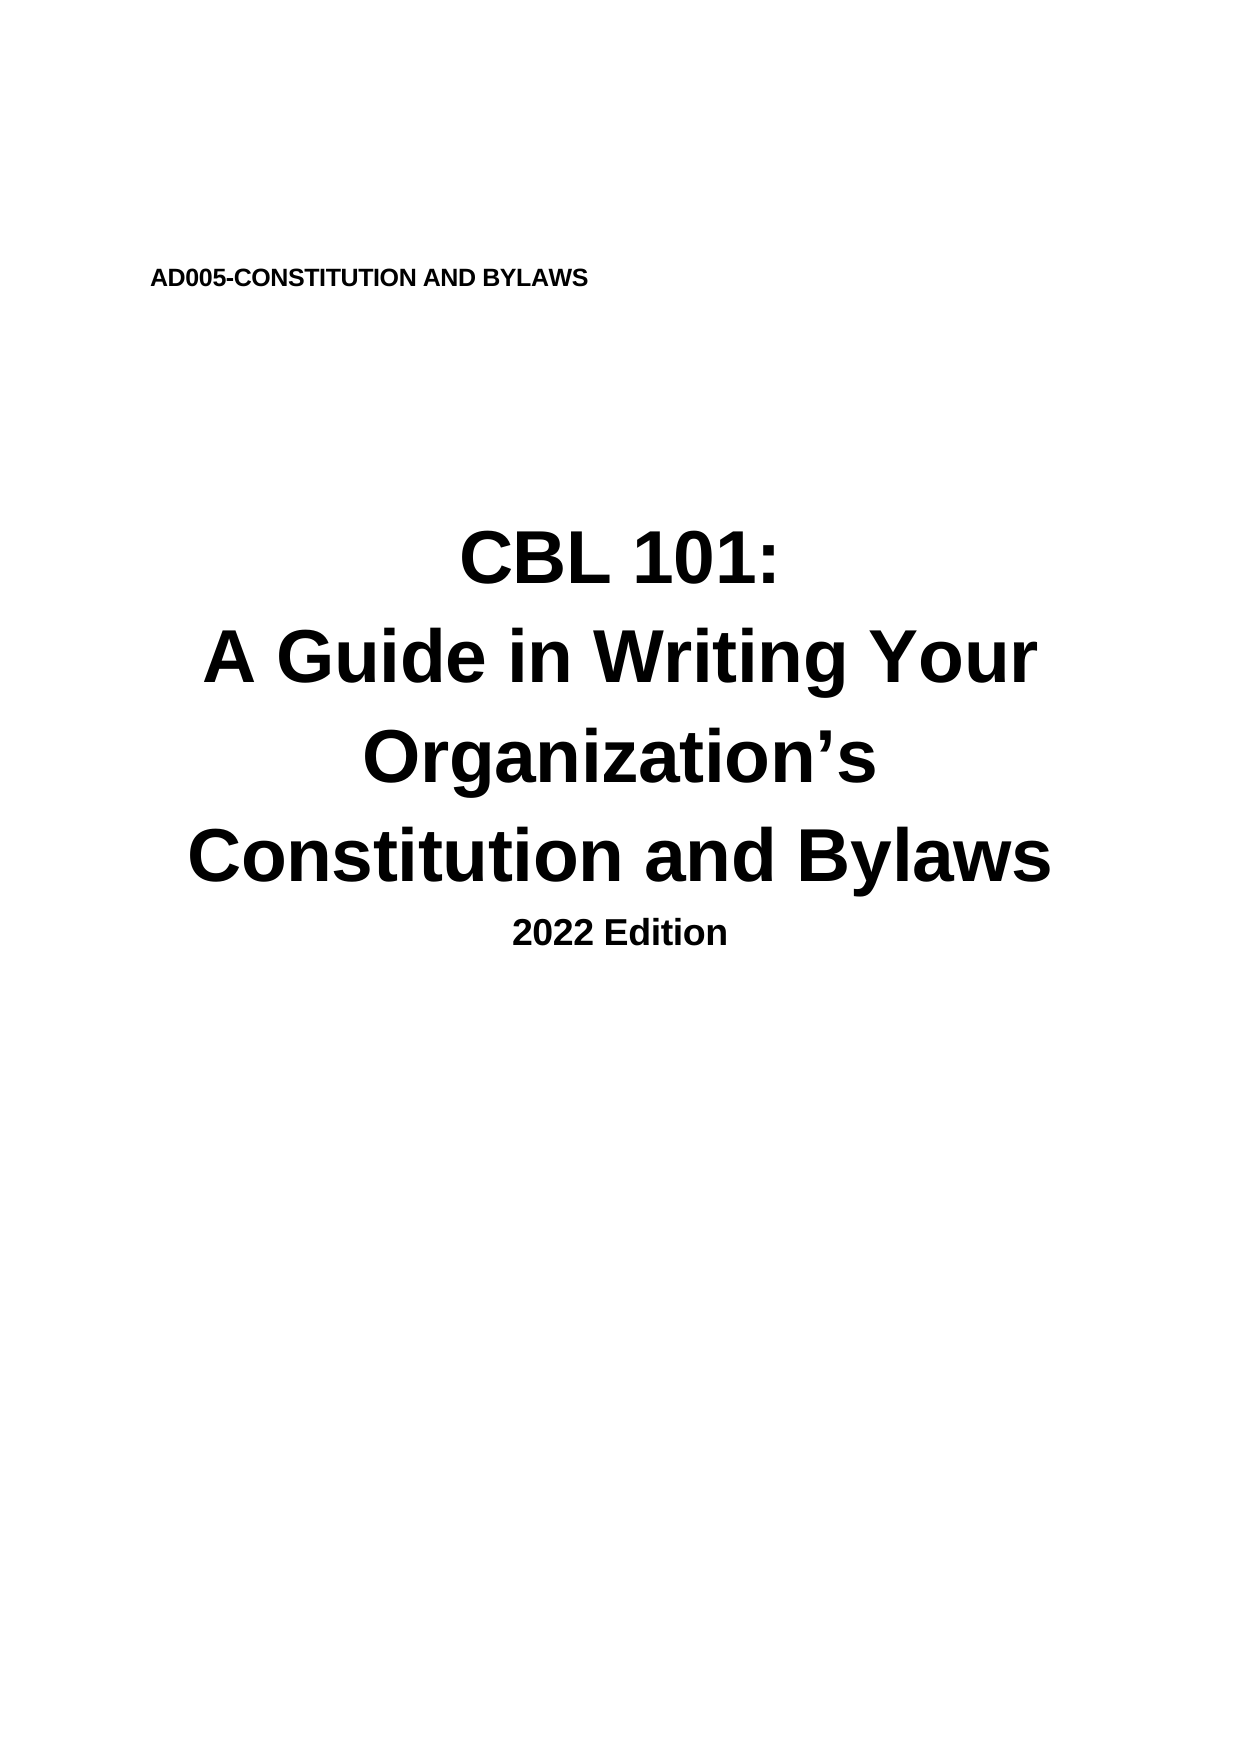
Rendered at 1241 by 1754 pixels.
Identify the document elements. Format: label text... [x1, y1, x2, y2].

text CBL 101: [150, 513, 1090, 599]
text AD005-CONSTITUTION AND BYLAWS [150, 262, 1090, 291]
text Constitution and Bylaws [150, 811, 1090, 897]
text A Guide in Writing Your Organization’s [150, 612, 1090, 798]
text 2022 Edition [150, 910, 1090, 953]
